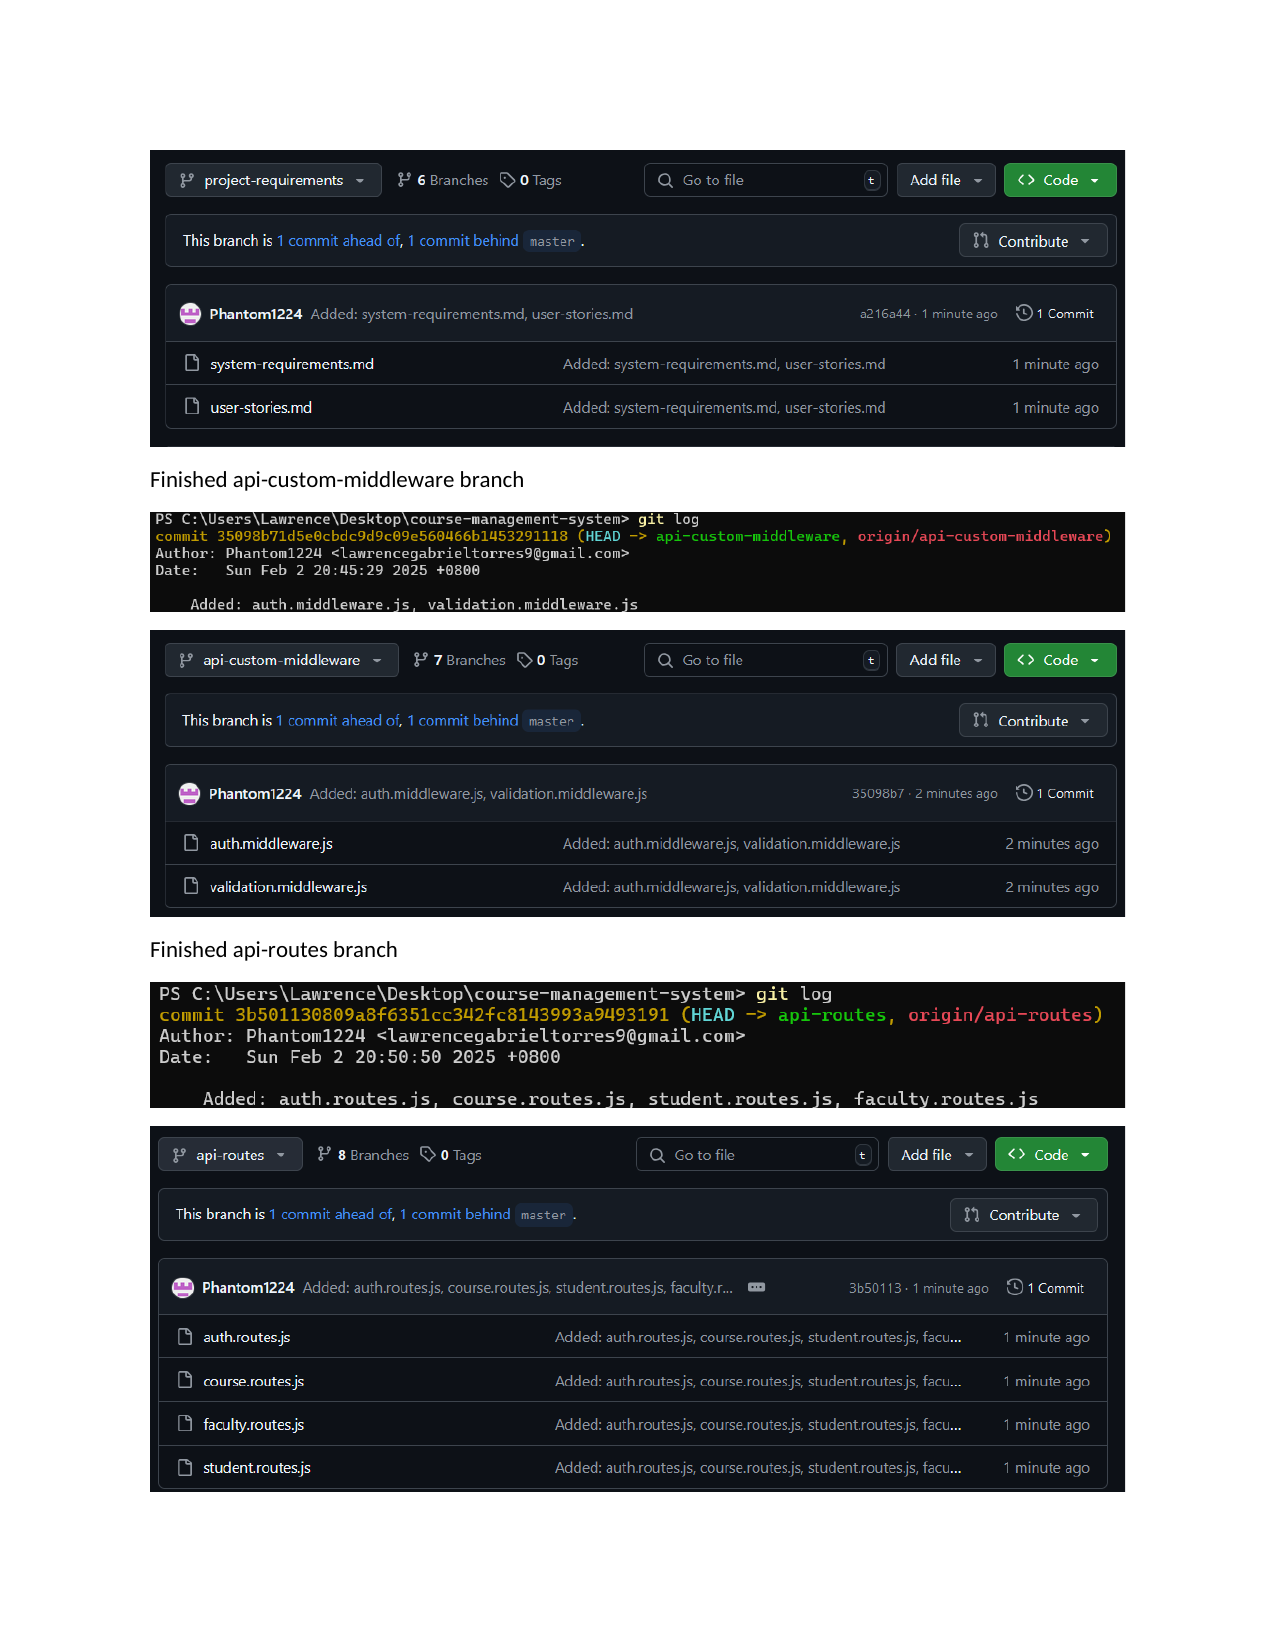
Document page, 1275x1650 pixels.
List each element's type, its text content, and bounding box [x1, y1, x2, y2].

picture [150, 512, 1125, 612]
picture [150, 150, 1125, 447]
text Finished api-custom-middleware branch [150, 465, 1125, 493]
picture [150, 630, 1125, 917]
picture [150, 1126, 1125, 1492]
picture [150, 982, 1125, 1108]
text Finished api-routes branch [150, 935, 1125, 963]
